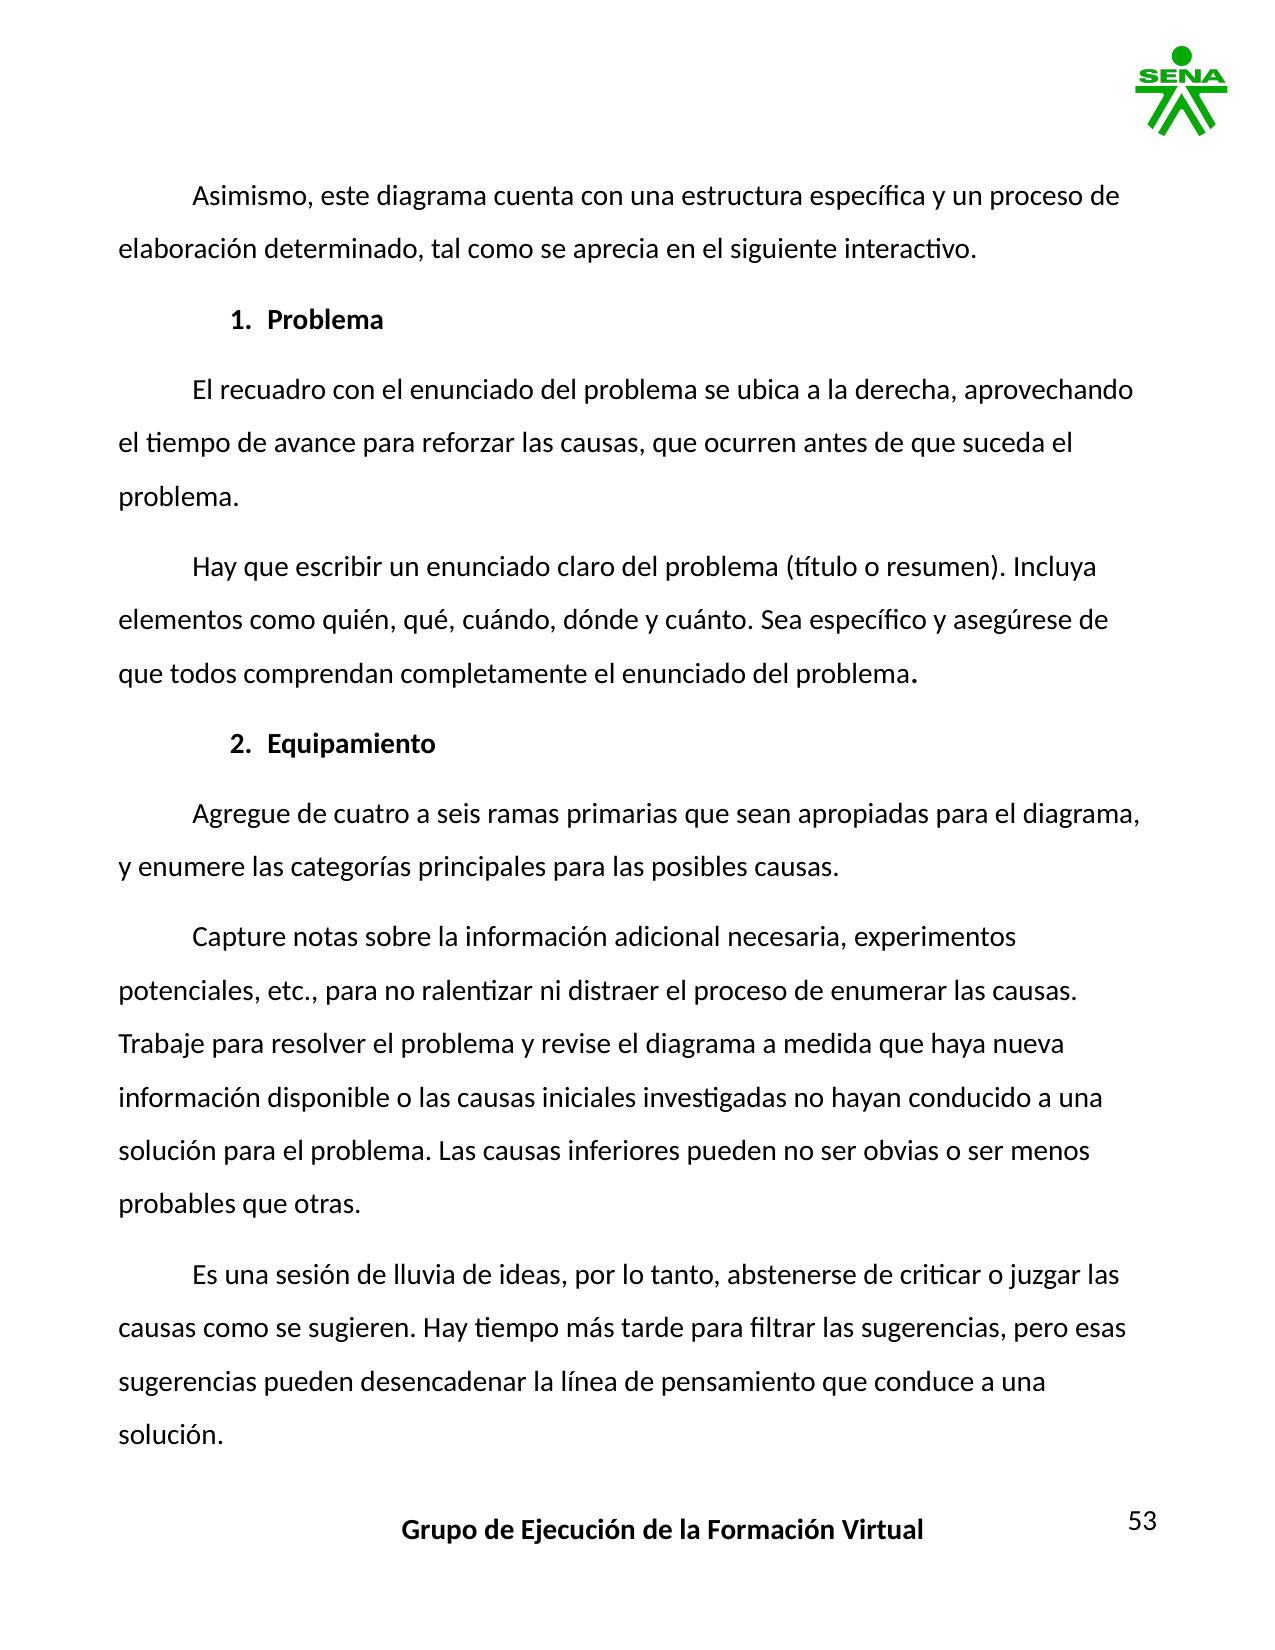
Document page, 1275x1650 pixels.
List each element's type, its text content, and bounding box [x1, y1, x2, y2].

text Hay que escribir un enunciado claro del problema (título o resumen). Incluya elementos como quién, qué, cuándo, dónde y cuánto. Sea específico y asegúrese de que todos comprendan completamente el enunciado del problema. [118, 548, 1157, 690]
list Equipamiento [229, 725, 1157, 760]
text El recuadro con el enunciado del problema se ubica a la derecha, aprovechando el tiempo de avance para reforzar las causas, que ocurren antes de que suceda el problema. [118, 371, 1157, 513]
text Agregue de cuatro a seis ramas primarias que sean apropiadas para el diagrama, y enumere las categorías principales para las posibles causas. [118, 795, 1157, 884]
text Es una sesión de lluvia de ideas, por lo tanto, abstenerse de criticar o juzgar las causas como se sugieren. Hay tiempo más tarde para filtrar las sugerencias, pero esas sugerencias pueden desencadenar la línea de pensamiento que conduce a una solución. [118, 1256, 1157, 1452]
list Problema [229, 301, 1157, 336]
text Asimismo, este diagrama cuenta con una estructura específica y un proceso de elaboración determinado, tal como se aprecia en el siguiente interactivo. [118, 177, 1157, 266]
picture [1135, 46, 1228, 136]
text Capture notas sobre la información adicional necesaria, experimentos potenciales, etc., para no ralentizar ni distraer el proceso de enumerar las causas. Trabaje para resolver el problema y revise el diagrama a medida que haya nueva información disponible o las causas iniciales investigadas no hayan conducido a una solución para el problema. Las causas inferiores pueden no ser obvias o ser menos probables que otras. [118, 918, 1157, 1221]
